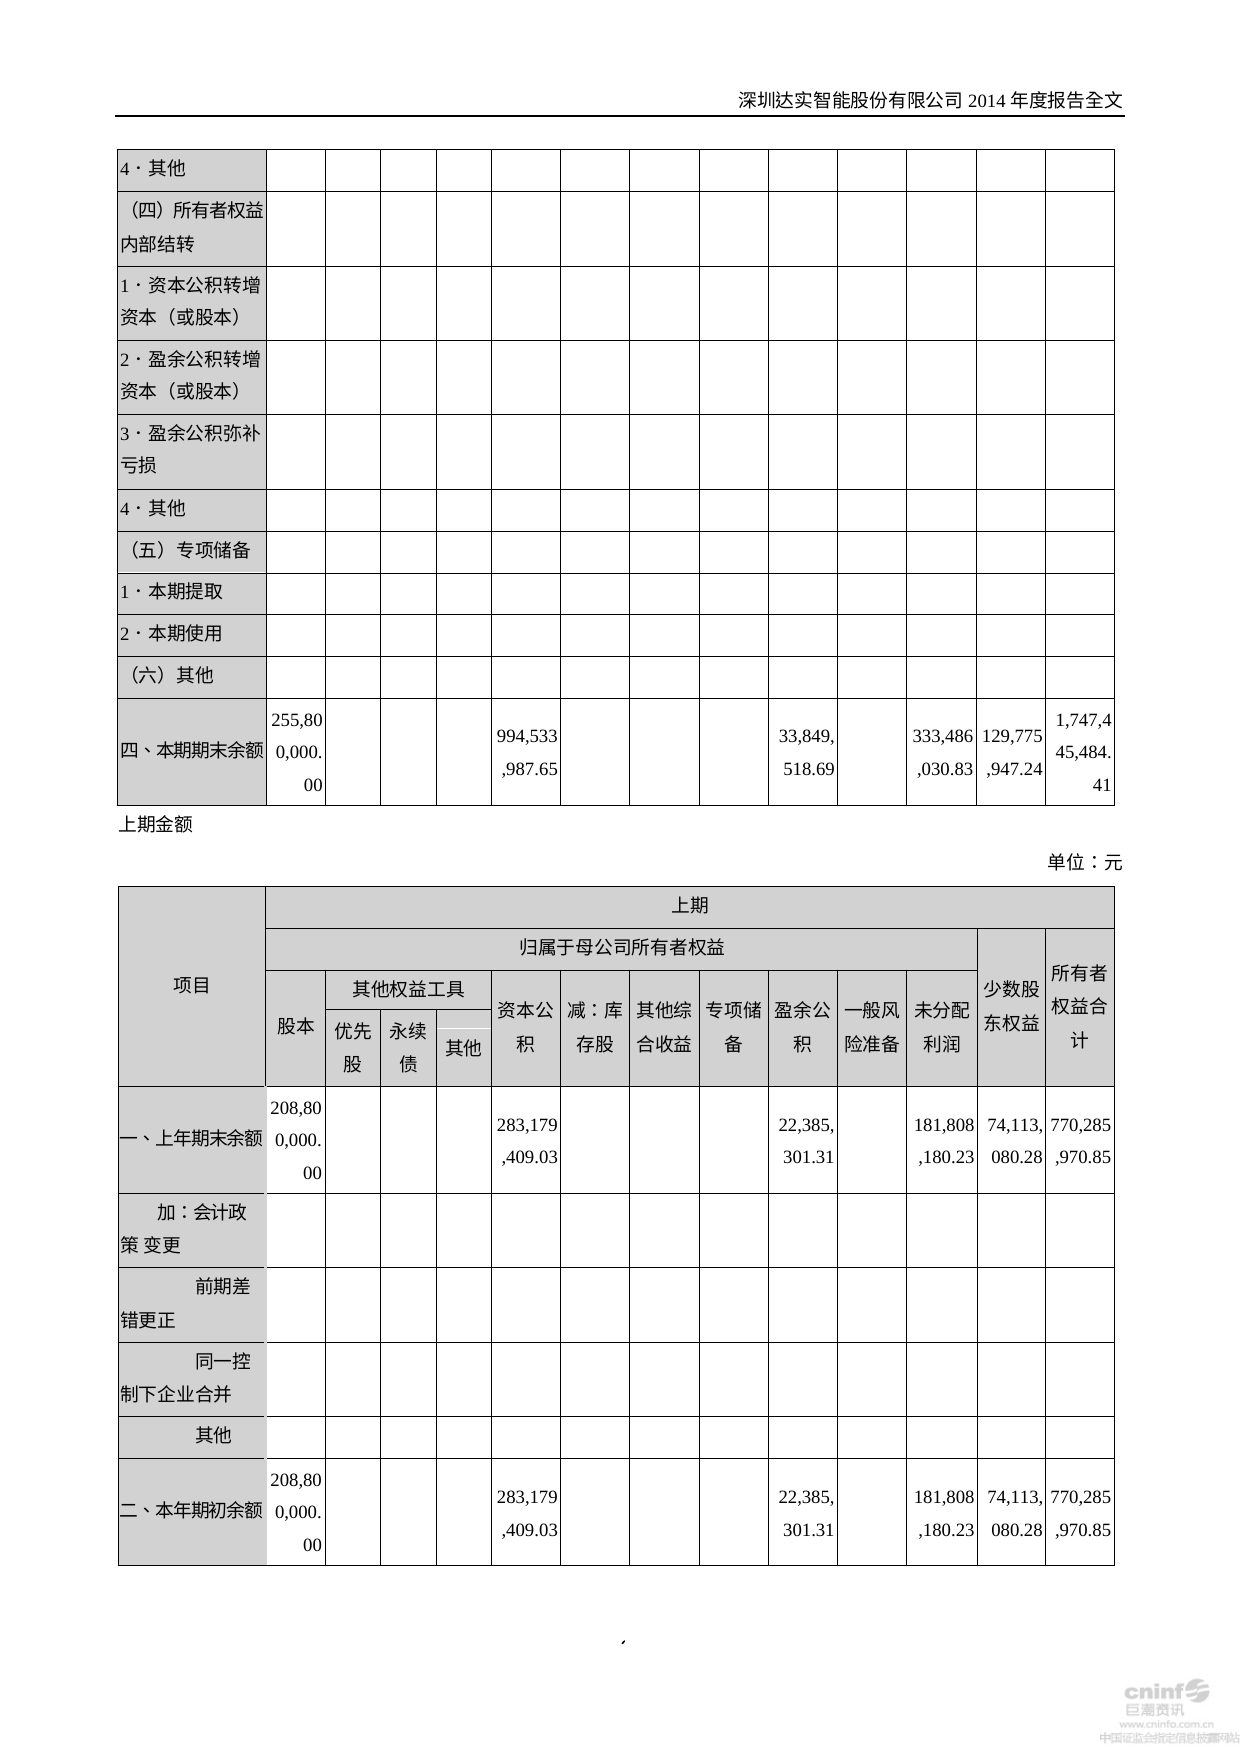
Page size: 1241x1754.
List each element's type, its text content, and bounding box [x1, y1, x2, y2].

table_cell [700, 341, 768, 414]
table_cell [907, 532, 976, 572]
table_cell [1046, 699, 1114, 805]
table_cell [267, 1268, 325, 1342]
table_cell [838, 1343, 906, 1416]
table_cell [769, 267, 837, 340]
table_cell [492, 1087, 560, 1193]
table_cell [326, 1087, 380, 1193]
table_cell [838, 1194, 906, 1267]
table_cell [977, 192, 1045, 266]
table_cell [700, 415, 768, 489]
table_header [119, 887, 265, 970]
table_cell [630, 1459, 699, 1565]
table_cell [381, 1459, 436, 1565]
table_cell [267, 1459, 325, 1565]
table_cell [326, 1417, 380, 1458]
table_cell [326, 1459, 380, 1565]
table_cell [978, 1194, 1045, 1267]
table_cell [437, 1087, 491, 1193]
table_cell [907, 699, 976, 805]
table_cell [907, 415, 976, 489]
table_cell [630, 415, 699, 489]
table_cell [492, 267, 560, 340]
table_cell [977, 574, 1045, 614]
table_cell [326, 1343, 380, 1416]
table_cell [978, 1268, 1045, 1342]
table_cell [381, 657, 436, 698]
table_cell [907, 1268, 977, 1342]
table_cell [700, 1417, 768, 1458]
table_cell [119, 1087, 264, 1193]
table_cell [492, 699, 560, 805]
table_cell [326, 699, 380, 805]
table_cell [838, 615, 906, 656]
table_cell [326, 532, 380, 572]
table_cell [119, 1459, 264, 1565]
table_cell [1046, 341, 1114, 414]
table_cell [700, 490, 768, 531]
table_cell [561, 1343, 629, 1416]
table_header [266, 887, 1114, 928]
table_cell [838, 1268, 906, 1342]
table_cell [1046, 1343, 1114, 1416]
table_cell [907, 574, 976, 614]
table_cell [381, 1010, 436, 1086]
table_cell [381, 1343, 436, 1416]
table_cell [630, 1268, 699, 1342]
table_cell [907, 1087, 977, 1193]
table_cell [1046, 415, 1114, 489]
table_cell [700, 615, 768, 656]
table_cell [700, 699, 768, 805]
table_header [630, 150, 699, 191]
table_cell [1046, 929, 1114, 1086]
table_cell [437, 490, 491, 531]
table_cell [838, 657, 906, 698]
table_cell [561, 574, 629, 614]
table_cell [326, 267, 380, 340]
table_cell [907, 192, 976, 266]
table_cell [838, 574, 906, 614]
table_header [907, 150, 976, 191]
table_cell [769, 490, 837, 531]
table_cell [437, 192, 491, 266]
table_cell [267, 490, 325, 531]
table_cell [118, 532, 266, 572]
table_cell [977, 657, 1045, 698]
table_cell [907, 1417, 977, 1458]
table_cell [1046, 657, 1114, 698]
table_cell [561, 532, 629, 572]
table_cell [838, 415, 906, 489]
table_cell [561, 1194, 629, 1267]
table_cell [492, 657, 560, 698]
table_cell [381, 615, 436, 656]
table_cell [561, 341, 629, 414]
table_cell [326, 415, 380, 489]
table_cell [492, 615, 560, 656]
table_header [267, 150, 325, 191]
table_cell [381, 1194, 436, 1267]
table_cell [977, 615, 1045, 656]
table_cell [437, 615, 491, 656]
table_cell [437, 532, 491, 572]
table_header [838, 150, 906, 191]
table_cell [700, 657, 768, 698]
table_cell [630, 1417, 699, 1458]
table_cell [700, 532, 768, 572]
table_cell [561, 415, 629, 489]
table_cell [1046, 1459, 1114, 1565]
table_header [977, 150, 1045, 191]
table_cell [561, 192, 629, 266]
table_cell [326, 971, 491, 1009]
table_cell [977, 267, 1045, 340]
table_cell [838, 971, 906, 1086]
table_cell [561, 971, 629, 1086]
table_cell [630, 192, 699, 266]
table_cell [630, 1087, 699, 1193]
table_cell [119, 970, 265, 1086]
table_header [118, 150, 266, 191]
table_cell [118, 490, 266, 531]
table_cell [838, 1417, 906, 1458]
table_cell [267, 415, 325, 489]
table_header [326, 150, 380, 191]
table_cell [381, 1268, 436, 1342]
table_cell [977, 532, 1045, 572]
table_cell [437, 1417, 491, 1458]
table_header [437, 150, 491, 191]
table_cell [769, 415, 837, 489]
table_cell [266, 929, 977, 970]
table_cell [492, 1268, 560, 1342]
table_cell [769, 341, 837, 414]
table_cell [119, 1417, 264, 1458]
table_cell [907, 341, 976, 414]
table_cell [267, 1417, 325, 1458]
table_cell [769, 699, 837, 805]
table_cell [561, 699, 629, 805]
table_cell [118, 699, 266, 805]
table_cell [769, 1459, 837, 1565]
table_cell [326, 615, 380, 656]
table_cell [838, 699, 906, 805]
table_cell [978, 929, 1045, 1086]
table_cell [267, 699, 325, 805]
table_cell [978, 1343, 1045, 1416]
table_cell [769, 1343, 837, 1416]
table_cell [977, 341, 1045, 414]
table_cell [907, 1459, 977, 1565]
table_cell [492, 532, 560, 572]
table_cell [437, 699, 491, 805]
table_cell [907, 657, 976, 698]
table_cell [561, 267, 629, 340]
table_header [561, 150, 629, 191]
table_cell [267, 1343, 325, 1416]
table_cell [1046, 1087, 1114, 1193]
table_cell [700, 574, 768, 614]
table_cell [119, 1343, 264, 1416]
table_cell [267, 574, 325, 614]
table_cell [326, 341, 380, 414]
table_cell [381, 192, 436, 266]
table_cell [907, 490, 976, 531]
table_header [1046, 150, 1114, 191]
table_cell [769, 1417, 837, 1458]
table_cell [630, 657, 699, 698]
text 单位：元 [102, 849, 1122, 874]
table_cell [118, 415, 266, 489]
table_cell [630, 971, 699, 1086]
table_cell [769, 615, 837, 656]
text 上期金额 [118, 811, 1240, 837]
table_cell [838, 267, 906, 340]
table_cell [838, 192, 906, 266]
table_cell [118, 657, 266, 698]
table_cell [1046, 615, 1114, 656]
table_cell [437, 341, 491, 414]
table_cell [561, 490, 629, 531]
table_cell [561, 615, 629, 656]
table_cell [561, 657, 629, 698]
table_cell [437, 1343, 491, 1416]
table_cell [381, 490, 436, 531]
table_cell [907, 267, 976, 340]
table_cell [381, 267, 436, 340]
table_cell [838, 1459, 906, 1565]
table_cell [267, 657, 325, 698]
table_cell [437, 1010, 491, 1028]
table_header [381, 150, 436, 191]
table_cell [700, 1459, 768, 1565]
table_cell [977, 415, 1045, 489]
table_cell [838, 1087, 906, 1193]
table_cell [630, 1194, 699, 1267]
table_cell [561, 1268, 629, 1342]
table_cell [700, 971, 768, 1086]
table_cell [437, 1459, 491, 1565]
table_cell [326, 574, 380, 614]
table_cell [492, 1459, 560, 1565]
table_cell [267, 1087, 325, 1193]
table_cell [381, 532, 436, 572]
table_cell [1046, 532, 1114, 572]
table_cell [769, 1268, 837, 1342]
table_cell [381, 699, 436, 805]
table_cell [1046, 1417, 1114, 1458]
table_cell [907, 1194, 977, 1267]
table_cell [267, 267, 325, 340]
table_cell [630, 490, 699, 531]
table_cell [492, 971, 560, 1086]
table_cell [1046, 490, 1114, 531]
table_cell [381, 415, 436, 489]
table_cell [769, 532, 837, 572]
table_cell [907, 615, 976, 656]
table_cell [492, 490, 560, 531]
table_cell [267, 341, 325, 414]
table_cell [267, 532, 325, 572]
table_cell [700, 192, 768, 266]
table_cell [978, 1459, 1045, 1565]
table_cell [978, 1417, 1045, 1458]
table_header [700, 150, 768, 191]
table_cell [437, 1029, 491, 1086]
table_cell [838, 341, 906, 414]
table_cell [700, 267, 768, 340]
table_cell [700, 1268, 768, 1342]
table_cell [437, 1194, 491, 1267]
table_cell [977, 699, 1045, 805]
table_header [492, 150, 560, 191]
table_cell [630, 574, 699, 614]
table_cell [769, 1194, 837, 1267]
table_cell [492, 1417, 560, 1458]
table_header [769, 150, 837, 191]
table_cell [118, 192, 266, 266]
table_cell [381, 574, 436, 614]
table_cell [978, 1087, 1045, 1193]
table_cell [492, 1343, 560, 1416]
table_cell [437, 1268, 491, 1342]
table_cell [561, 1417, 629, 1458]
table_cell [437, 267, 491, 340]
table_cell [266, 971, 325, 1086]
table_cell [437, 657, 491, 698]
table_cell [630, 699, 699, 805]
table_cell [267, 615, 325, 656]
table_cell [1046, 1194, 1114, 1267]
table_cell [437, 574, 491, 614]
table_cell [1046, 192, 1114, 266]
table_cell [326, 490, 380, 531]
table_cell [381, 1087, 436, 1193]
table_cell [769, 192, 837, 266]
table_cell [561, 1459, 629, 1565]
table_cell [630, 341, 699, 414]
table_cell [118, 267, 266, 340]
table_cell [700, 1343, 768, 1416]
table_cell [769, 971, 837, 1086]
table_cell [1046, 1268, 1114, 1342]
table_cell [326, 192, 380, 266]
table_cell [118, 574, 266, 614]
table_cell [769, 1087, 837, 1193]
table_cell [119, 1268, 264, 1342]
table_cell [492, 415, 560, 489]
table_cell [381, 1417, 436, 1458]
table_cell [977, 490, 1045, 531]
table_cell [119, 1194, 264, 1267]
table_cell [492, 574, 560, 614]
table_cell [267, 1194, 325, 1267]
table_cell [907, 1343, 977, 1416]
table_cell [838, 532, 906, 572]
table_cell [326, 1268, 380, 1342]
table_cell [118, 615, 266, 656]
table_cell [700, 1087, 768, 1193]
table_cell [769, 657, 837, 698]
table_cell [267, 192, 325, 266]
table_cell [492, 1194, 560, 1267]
picture [1099, 1673, 1241, 1754]
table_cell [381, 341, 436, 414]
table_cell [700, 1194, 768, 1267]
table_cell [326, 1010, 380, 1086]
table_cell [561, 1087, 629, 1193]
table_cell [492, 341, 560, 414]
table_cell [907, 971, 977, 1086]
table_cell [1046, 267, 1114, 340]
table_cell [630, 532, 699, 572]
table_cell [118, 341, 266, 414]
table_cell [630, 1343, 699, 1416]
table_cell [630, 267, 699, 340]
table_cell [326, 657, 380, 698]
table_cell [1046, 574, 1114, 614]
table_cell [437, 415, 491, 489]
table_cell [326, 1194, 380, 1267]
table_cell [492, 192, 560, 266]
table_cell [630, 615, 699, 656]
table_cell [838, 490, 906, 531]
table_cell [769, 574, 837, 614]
